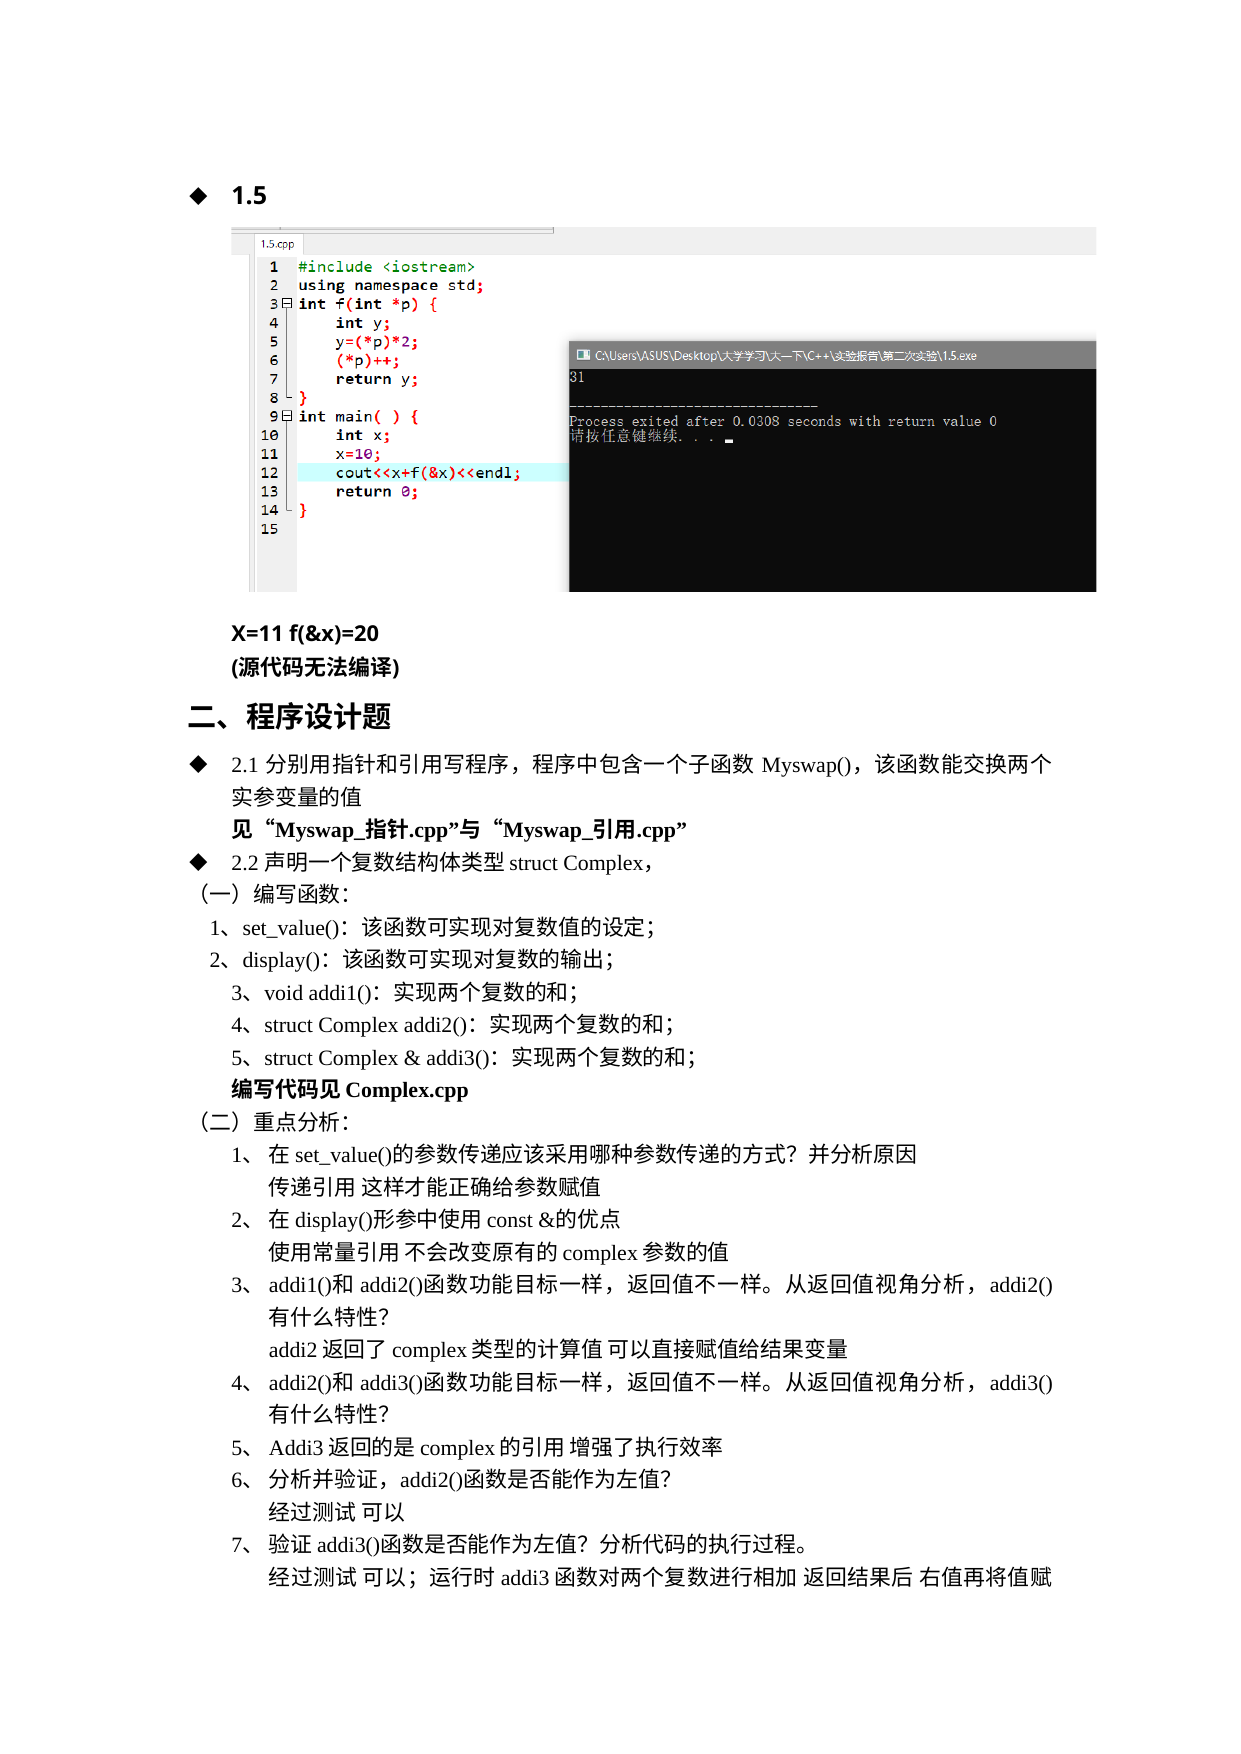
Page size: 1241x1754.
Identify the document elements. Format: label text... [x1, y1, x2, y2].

list 2.2 声明一个复数结构体类型struct Complex， [187, 844, 1053, 877]
text 使用常量引用 不会改变原有的complex参数的值 [269, 1234, 1053, 1267]
text （一）编写函数： [187, 877, 1053, 909]
text 4、struct Complex addi2()：实现两个复数的和； [187, 1007, 1053, 1039]
list addi1()和addi2()函数功能目标一样，返回值不一样。从返回值视角分析，addi2()有什么特性？ [231, 1267, 1053, 1332]
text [269, 1559, 1053, 1592]
list 2.1 分别用指针和引用写程序，程序中包含一个子函数Myswap()，该函数能交换两个实参变量的值 [187, 747, 1053, 812]
list 在display()形参中使用const &的优点 [231, 1202, 1053, 1234]
text 见“Myswap_指针.cpp”与“Myswap_引用.cpp” [187, 812, 1053, 844]
text （二）重点分析： [187, 1104, 1053, 1137]
text 二、程序设计题 [187, 682, 1053, 747]
list X=11 f(&x)=20 [231, 617, 1053, 649]
text 5、struct Complex & addi3()：实现两个复数的和； [187, 1039, 1053, 1072]
list 验证addi3()函数是否能作为左值？分析代码的执行过程。 [231, 1527, 1053, 1559]
list addi2()和addi3()函数功能目标一样，返回值不一样。从返回值视角分析，addi3()有什么特性？ [231, 1364, 1053, 1429]
list Addi3返回的是complex的引用 增强了执行效率 [231, 1429, 1053, 1462]
text 2、display()：该函数可实现对复数的输出； [187, 942, 1053, 974]
picture [231, 227, 1097, 592]
text 1、set_value()：该函数可实现对复数值的设定； [187, 909, 1053, 942]
text 编写代码见Complex.cpp [187, 1072, 1053, 1104]
list 分析并验证，addi2()函数是否能作为左值？ [231, 1462, 1053, 1494]
list (源代码无法编译) [231, 649, 1053, 682]
text 3、void addi1()：实现两个复数的和； [187, 974, 1053, 1007]
text 经过测试 可以 [269, 1494, 1053, 1527]
text addi2返回了complex类型的计算值 可以直接赋值给结果变量 [269, 1332, 1053, 1364]
text 传递引用 这样才能正确给参数赋值 [269, 1169, 1053, 1202]
list 在set_value()的参数传递应该采用哪种参数传递的方式？并分析原因 [231, 1137, 1053, 1169]
list 1.5 [187, 162, 1053, 227]
